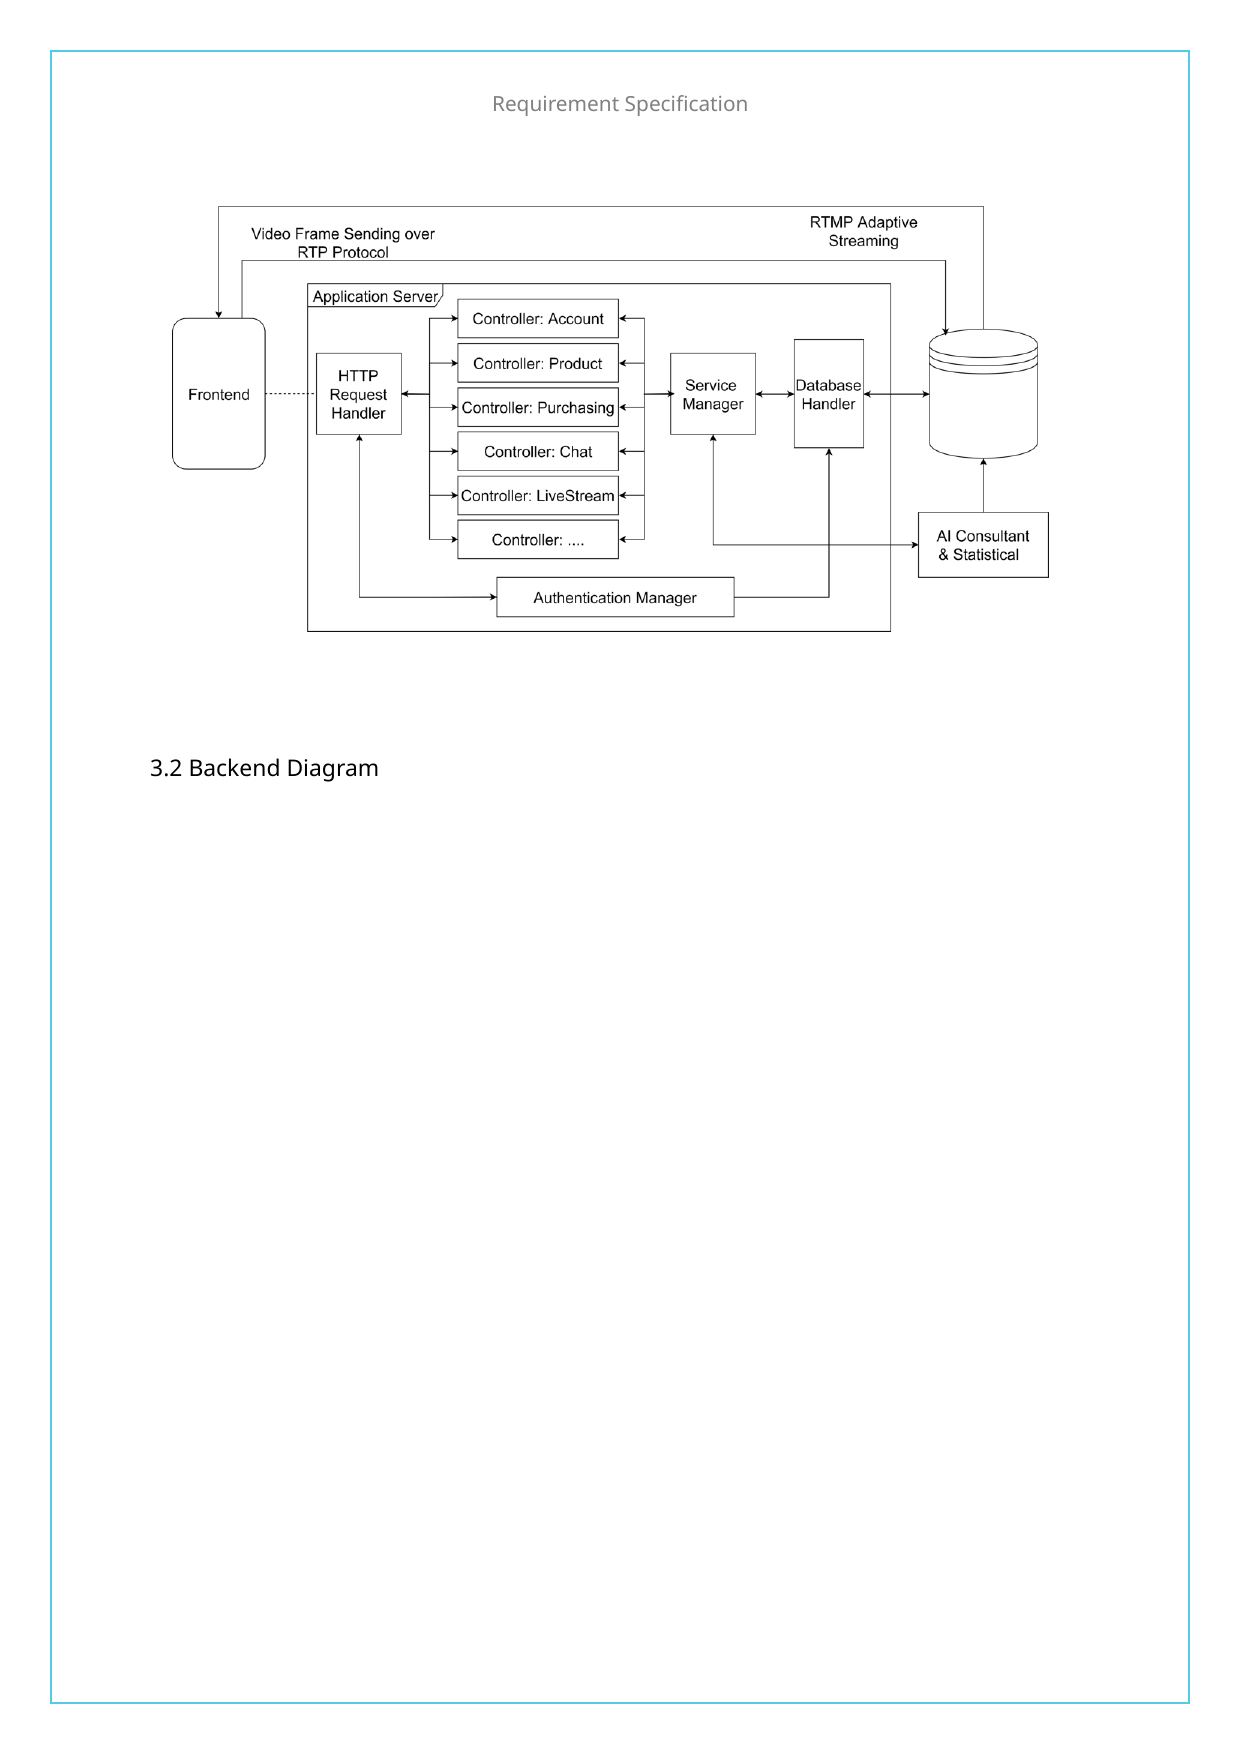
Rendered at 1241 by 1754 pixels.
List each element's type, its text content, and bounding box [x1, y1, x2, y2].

picture [150, 177, 1091, 683]
text 3.2 Backend Diagram [150, 752, 1090, 783]
